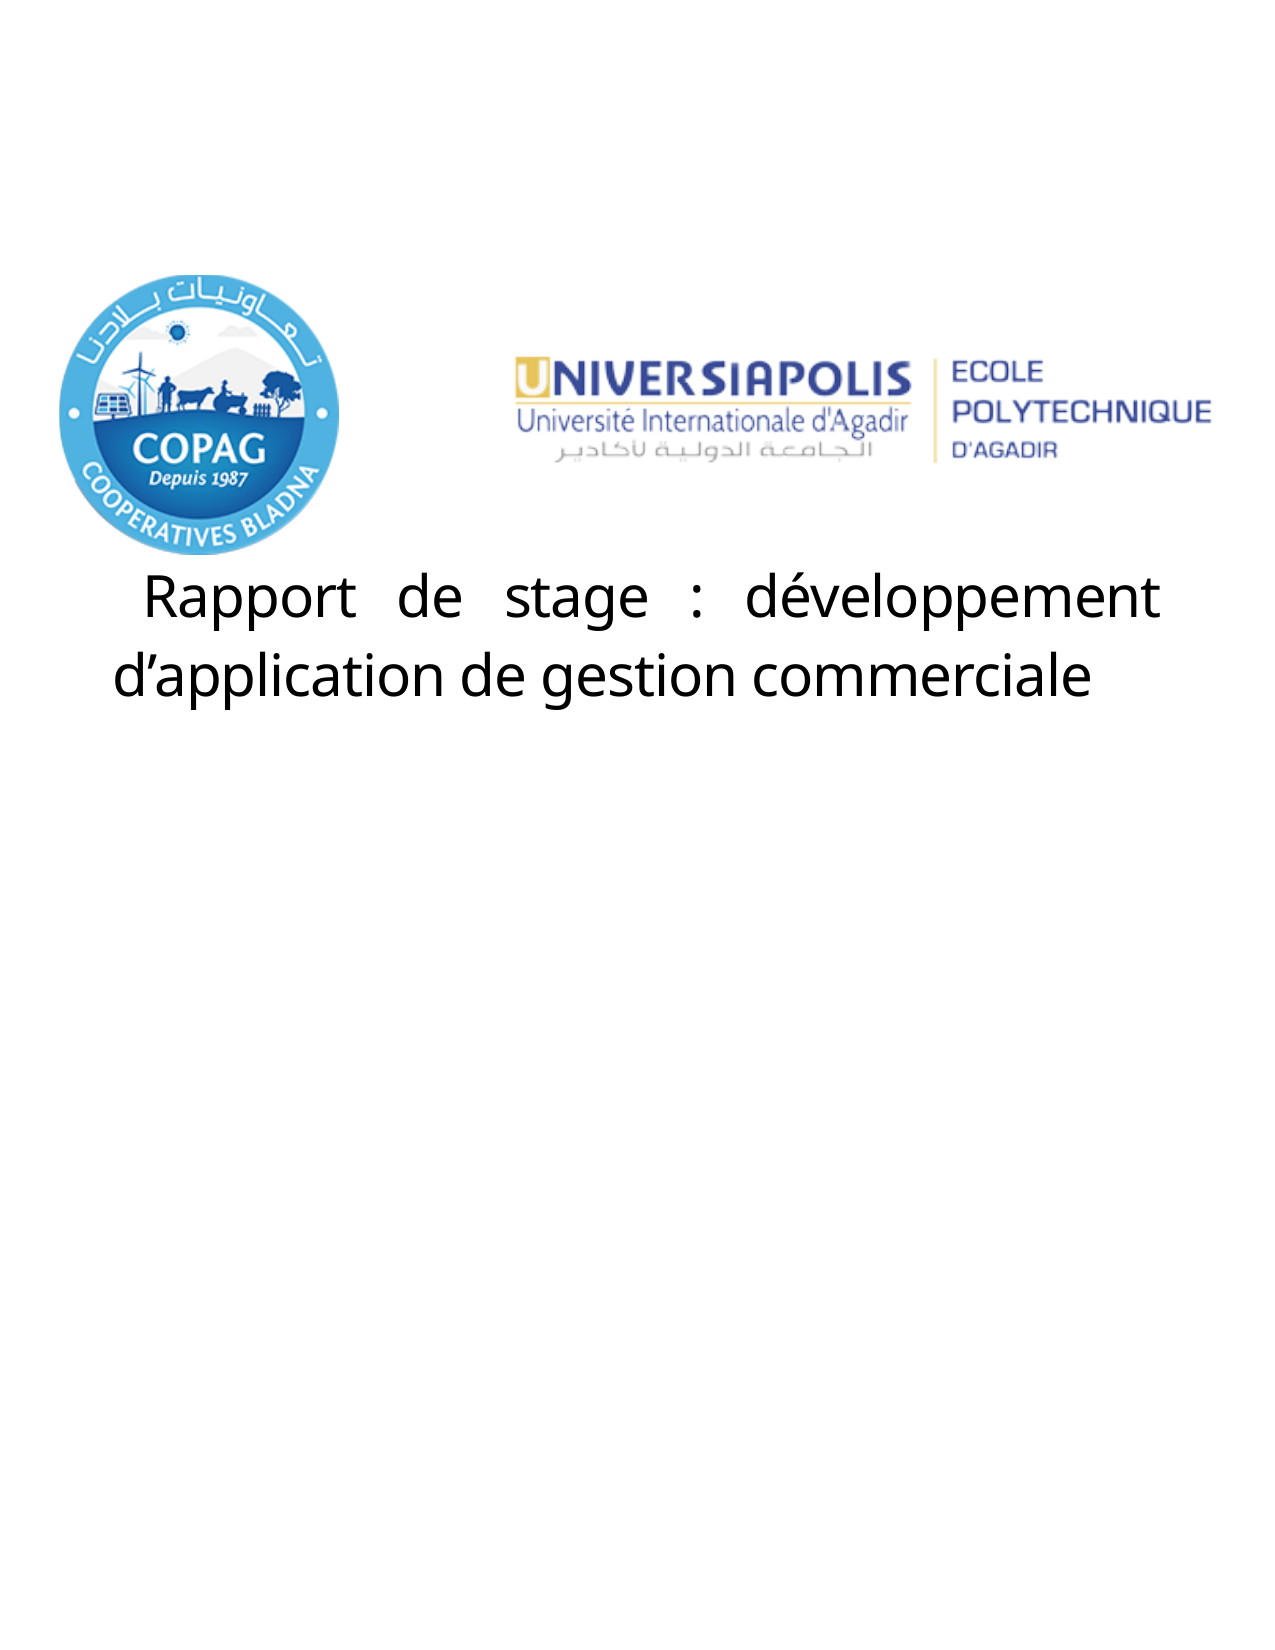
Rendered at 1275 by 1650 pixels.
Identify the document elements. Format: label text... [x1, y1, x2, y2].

picture [511, 329, 1219, 491]
picture [59, 275, 339, 555]
